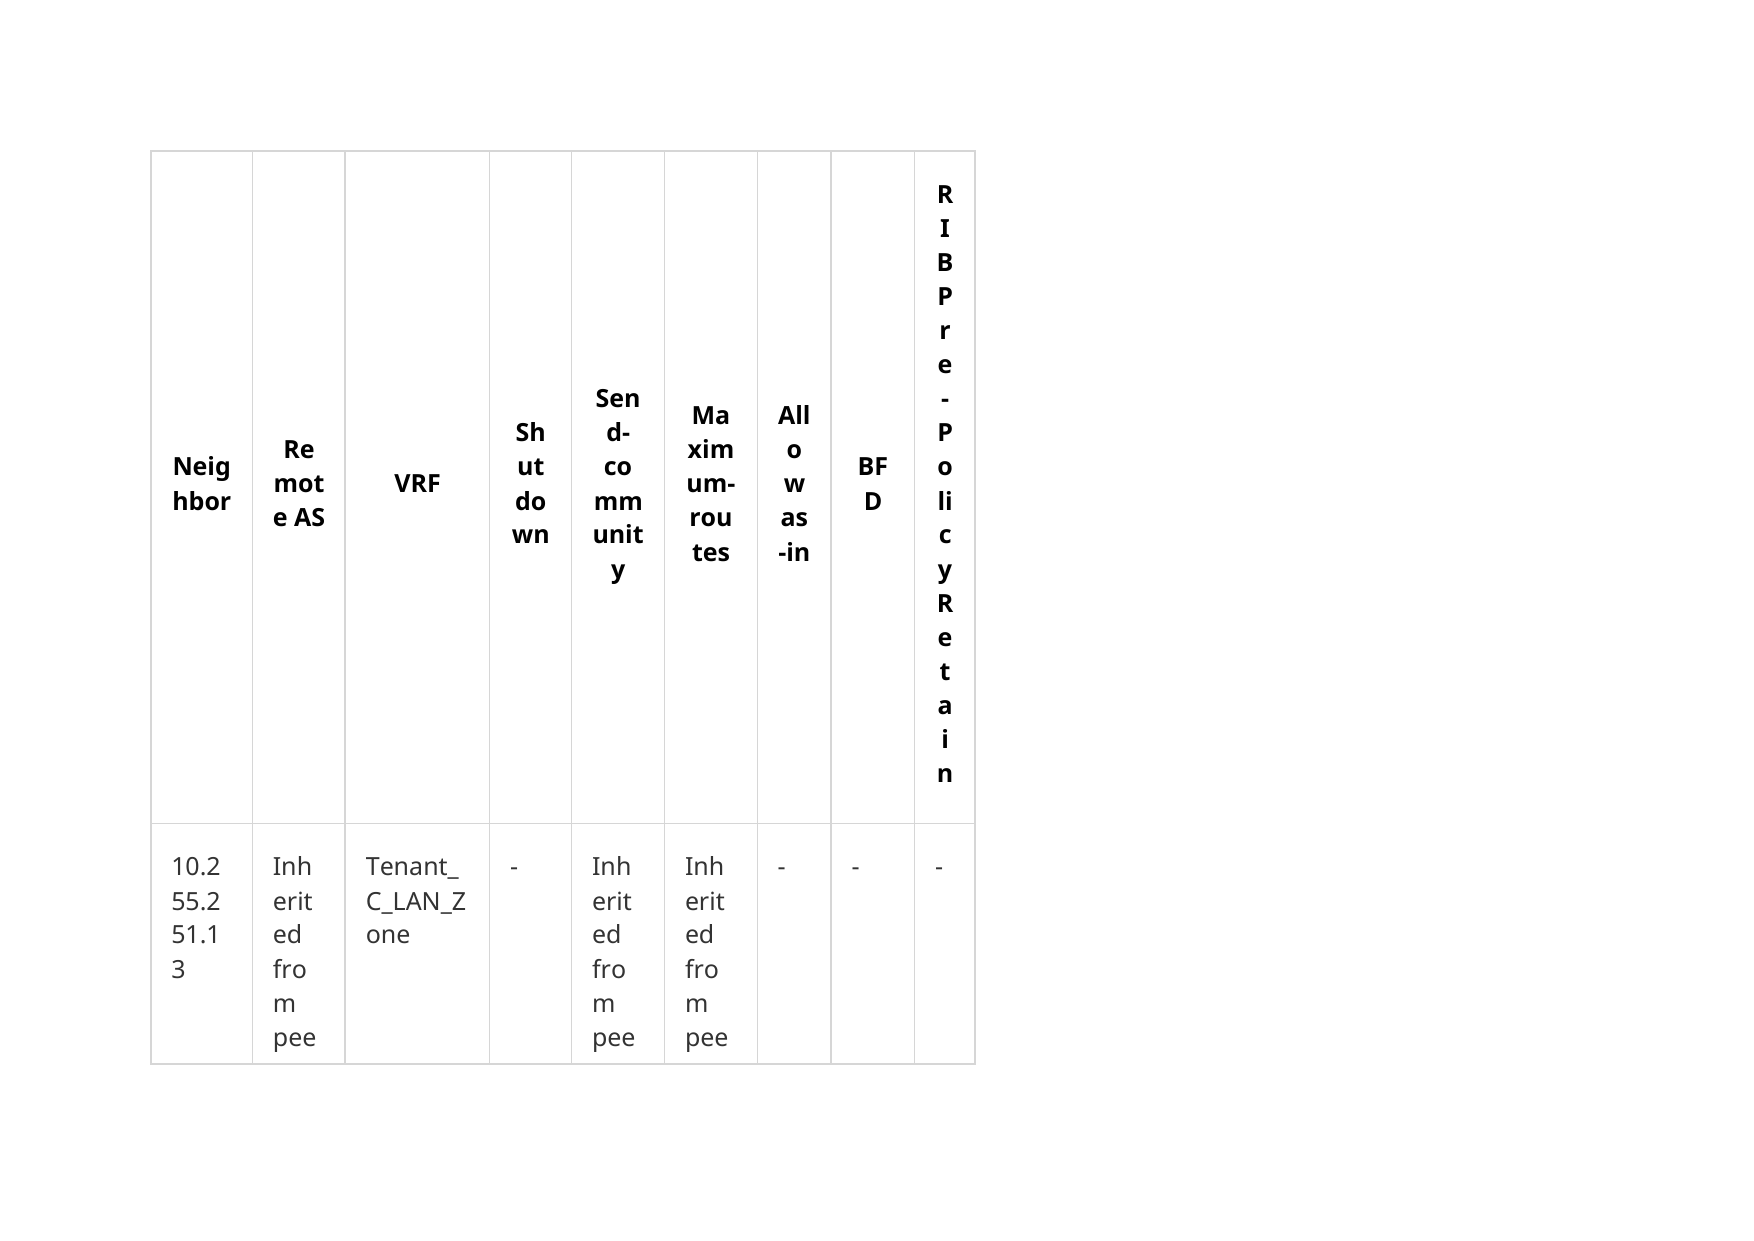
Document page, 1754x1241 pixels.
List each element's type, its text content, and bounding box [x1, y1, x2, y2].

table_header Shutdown [490, 152, 571, 822]
table_cell Inherited from peer group MLAG-IPv4-UNDERLAY-PEER [572, 824, 664, 1063]
table_cell - [915, 824, 974, 1063]
table_cell - [758, 824, 830, 1063]
table_cell Inherited from peer group MLAG-IPv4-UNDERLAY-PEER [665, 824, 757, 1063]
table_header Remote AS [253, 152, 344, 822]
table_header Send-community [572, 152, 664, 822]
table_cell 10.255.251.13 [152, 824, 252, 1063]
table_cell Tenant_C_LAN_Zone [346, 824, 489, 1063]
table_header RIB Pre-Policy Retain [915, 152, 974, 822]
table_cell - [832, 824, 914, 1063]
table_header Maximum-routes [665, 152, 757, 822]
table_cell - [490, 824, 571, 1063]
table_header Allowas-in [758, 152, 830, 822]
table_header VRF [346, 152, 489, 822]
table_header BFD [832, 152, 914, 822]
table_header Neighbor [152, 152, 252, 822]
table_cell Inherited from peer group MLAG-IPv4-UNDERLAY-PEER [253, 824, 344, 1063]
